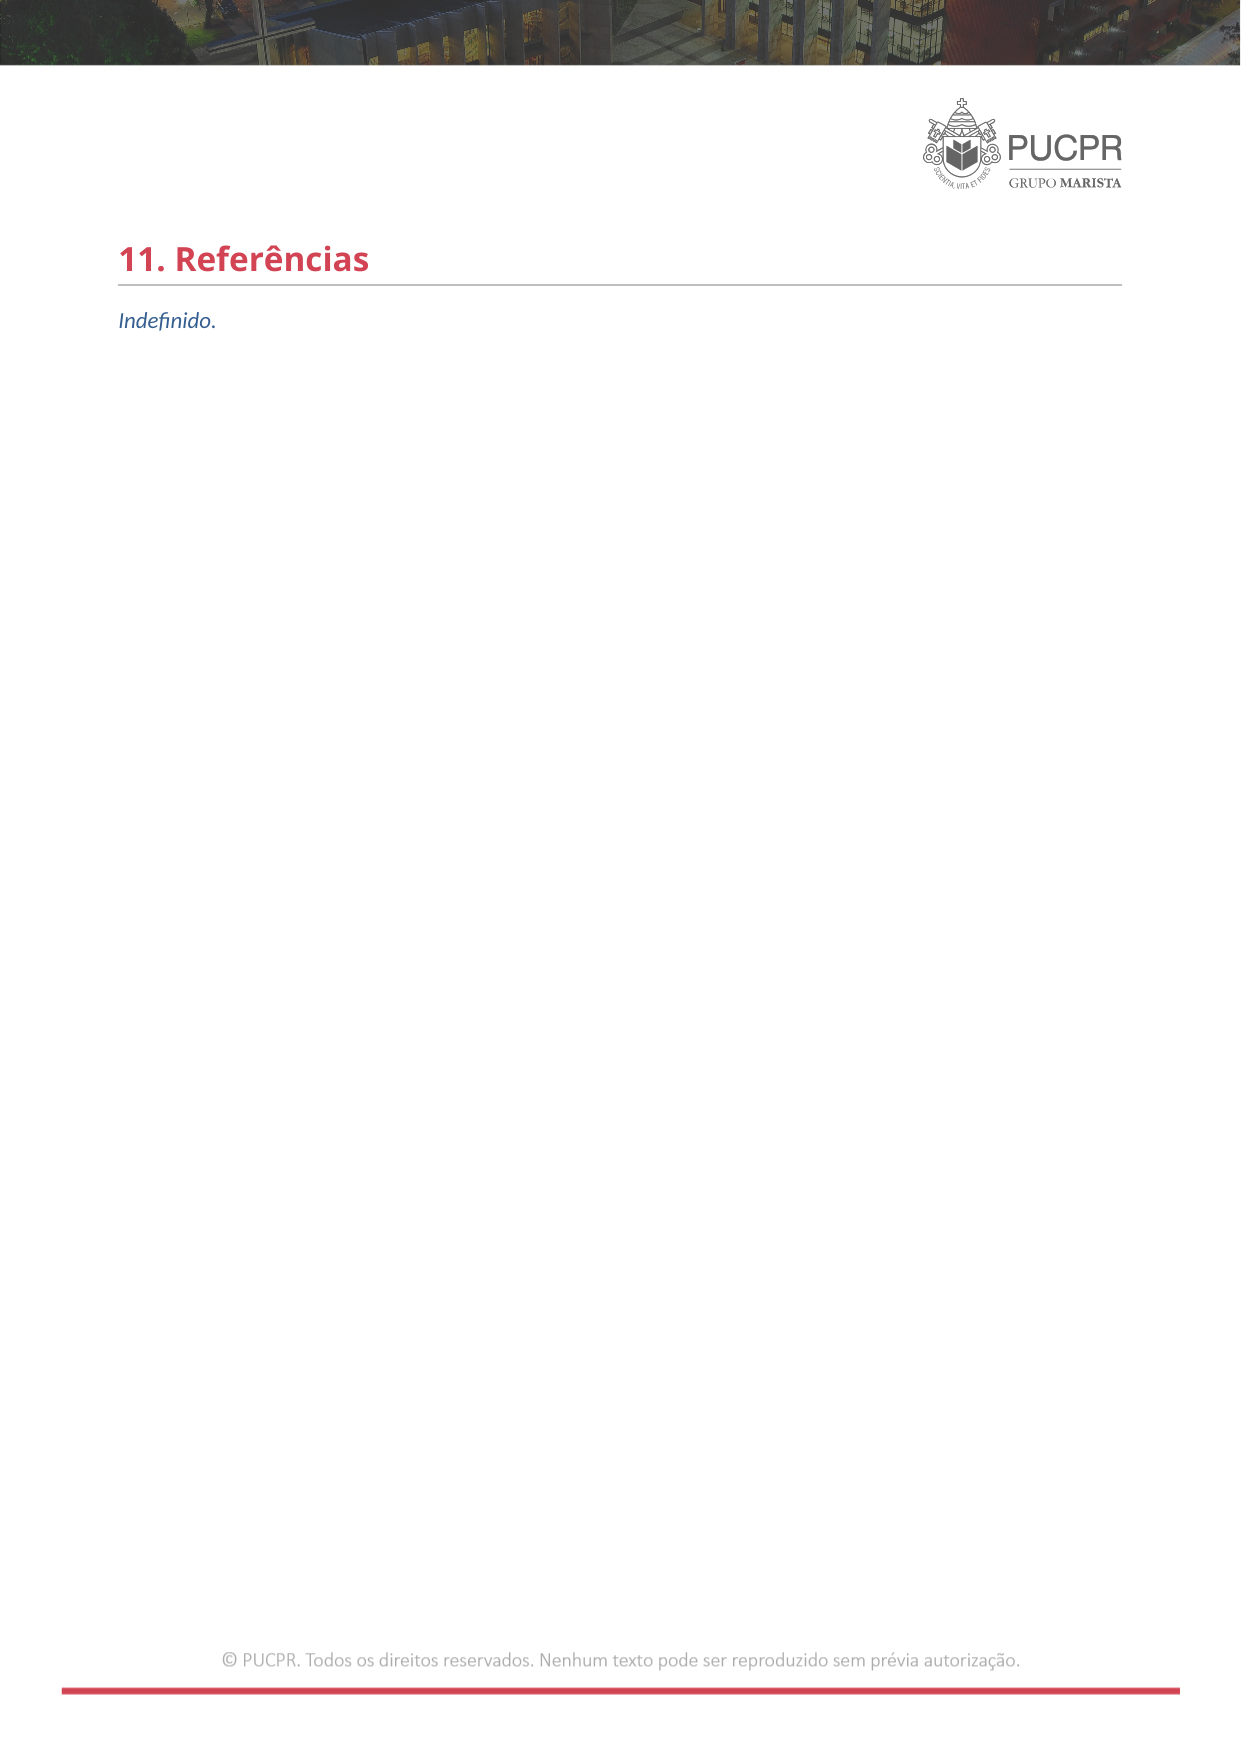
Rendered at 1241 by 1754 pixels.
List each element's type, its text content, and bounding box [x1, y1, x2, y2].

picture [0, 1607, 1241, 1754]
picture [0, 0, 1241, 193]
text 11. Referências [118, 236, 1122, 284]
text Indefinido. [118, 306, 1122, 334]
